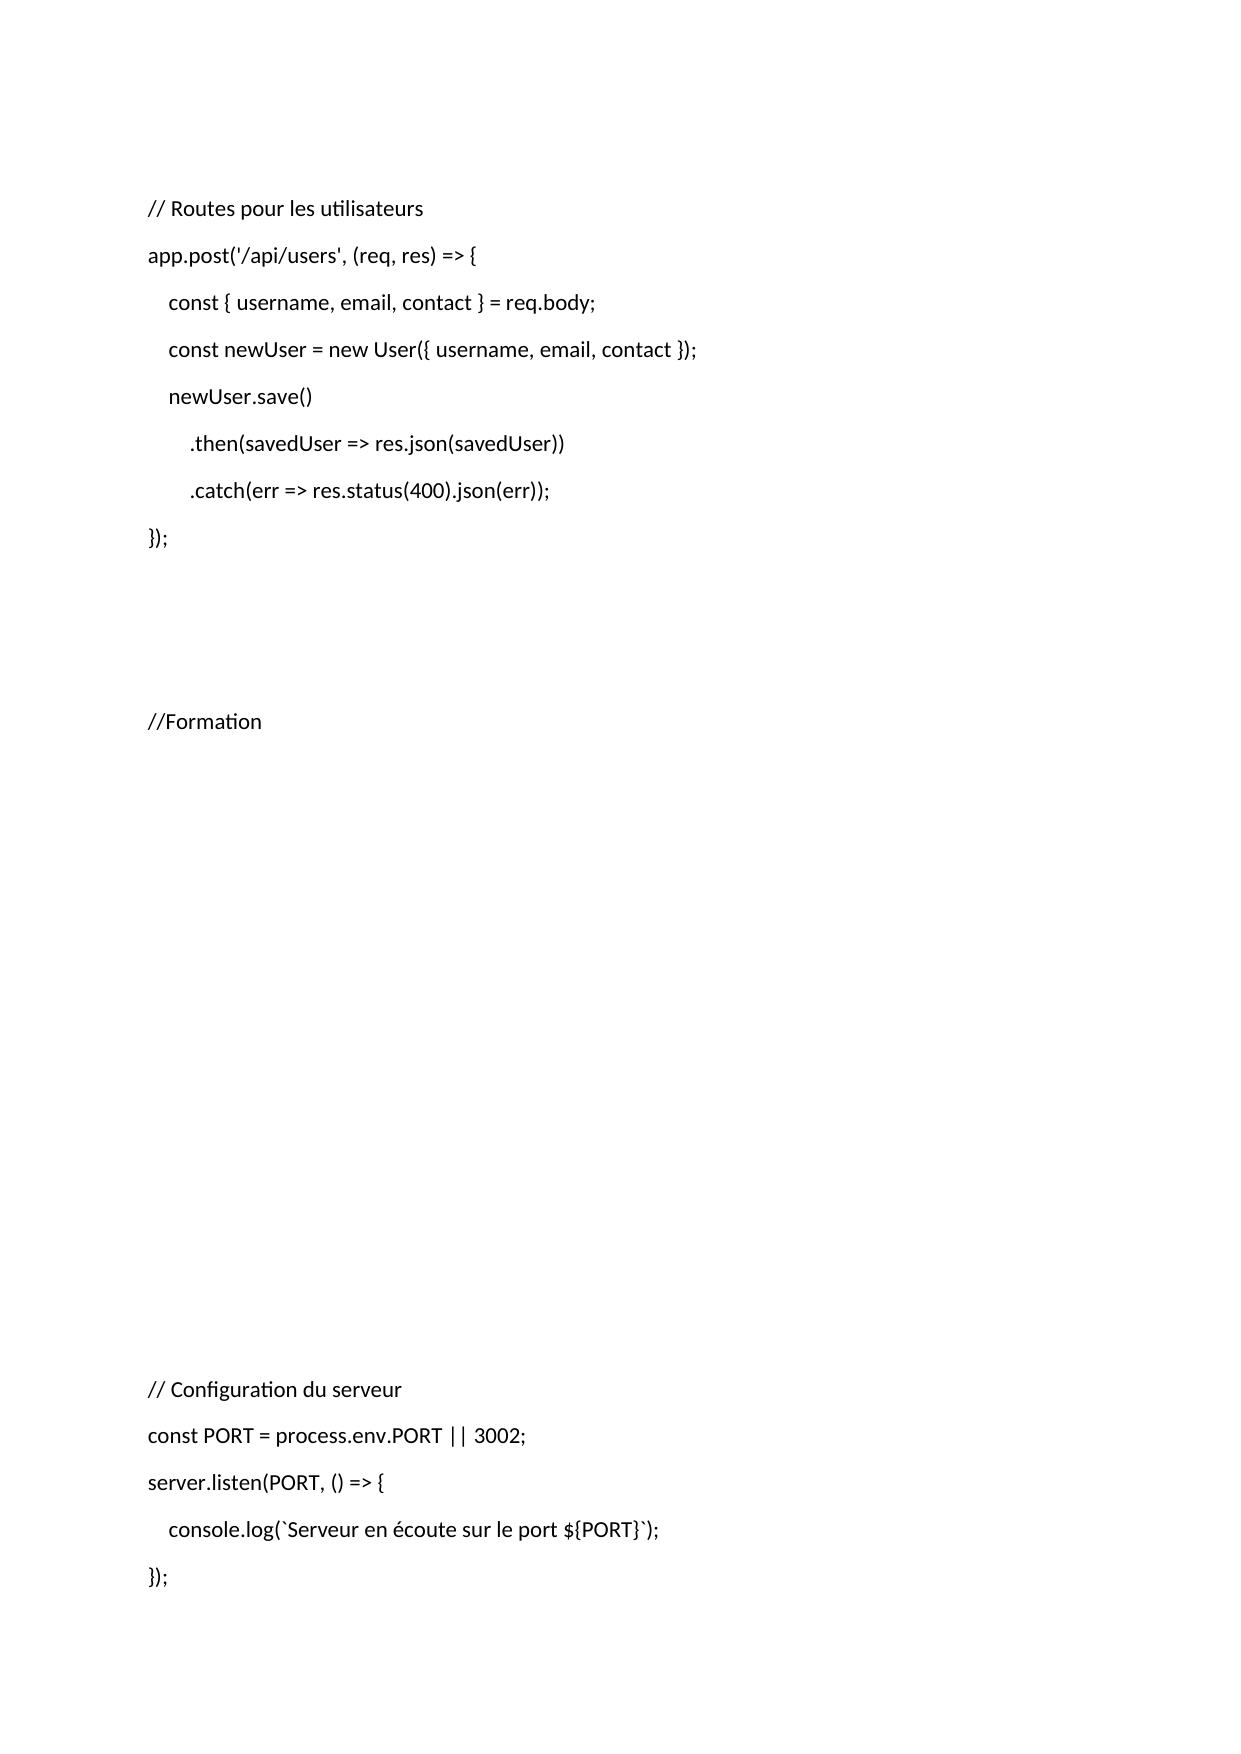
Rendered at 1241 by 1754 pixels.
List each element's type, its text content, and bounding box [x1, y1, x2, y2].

text .then(savedUser => res.json(savedUser)) [148, 429, 1093, 457]
text const PORT = process.env.PORT || 3002; [148, 1422, 1093, 1449]
text // Routes pour les utilisateurs [148, 194, 1093, 222]
text app.post('/api/users', (req, res) => { [148, 241, 1093, 269]
text const { username, email, contact } = req.body; [148, 288, 1093, 316]
text }); [148, 1562, 1093, 1590]
text .catch(err => res.status(400).json(err)); [148, 476, 1093, 504]
text //Formation [148, 707, 1093, 735]
text const newUser = new User({ username, email, contact }); [148, 335, 1093, 363]
text newUser.save() [148, 382, 1093, 410]
text }); [148, 523, 1093, 551]
text console.log(`Serveur en écoute sur le port ${PORT}`); [148, 1515, 1093, 1543]
text // Configuration du serveur [148, 1375, 1093, 1403]
text server.listen(PORT, () => { [148, 1468, 1093, 1496]
